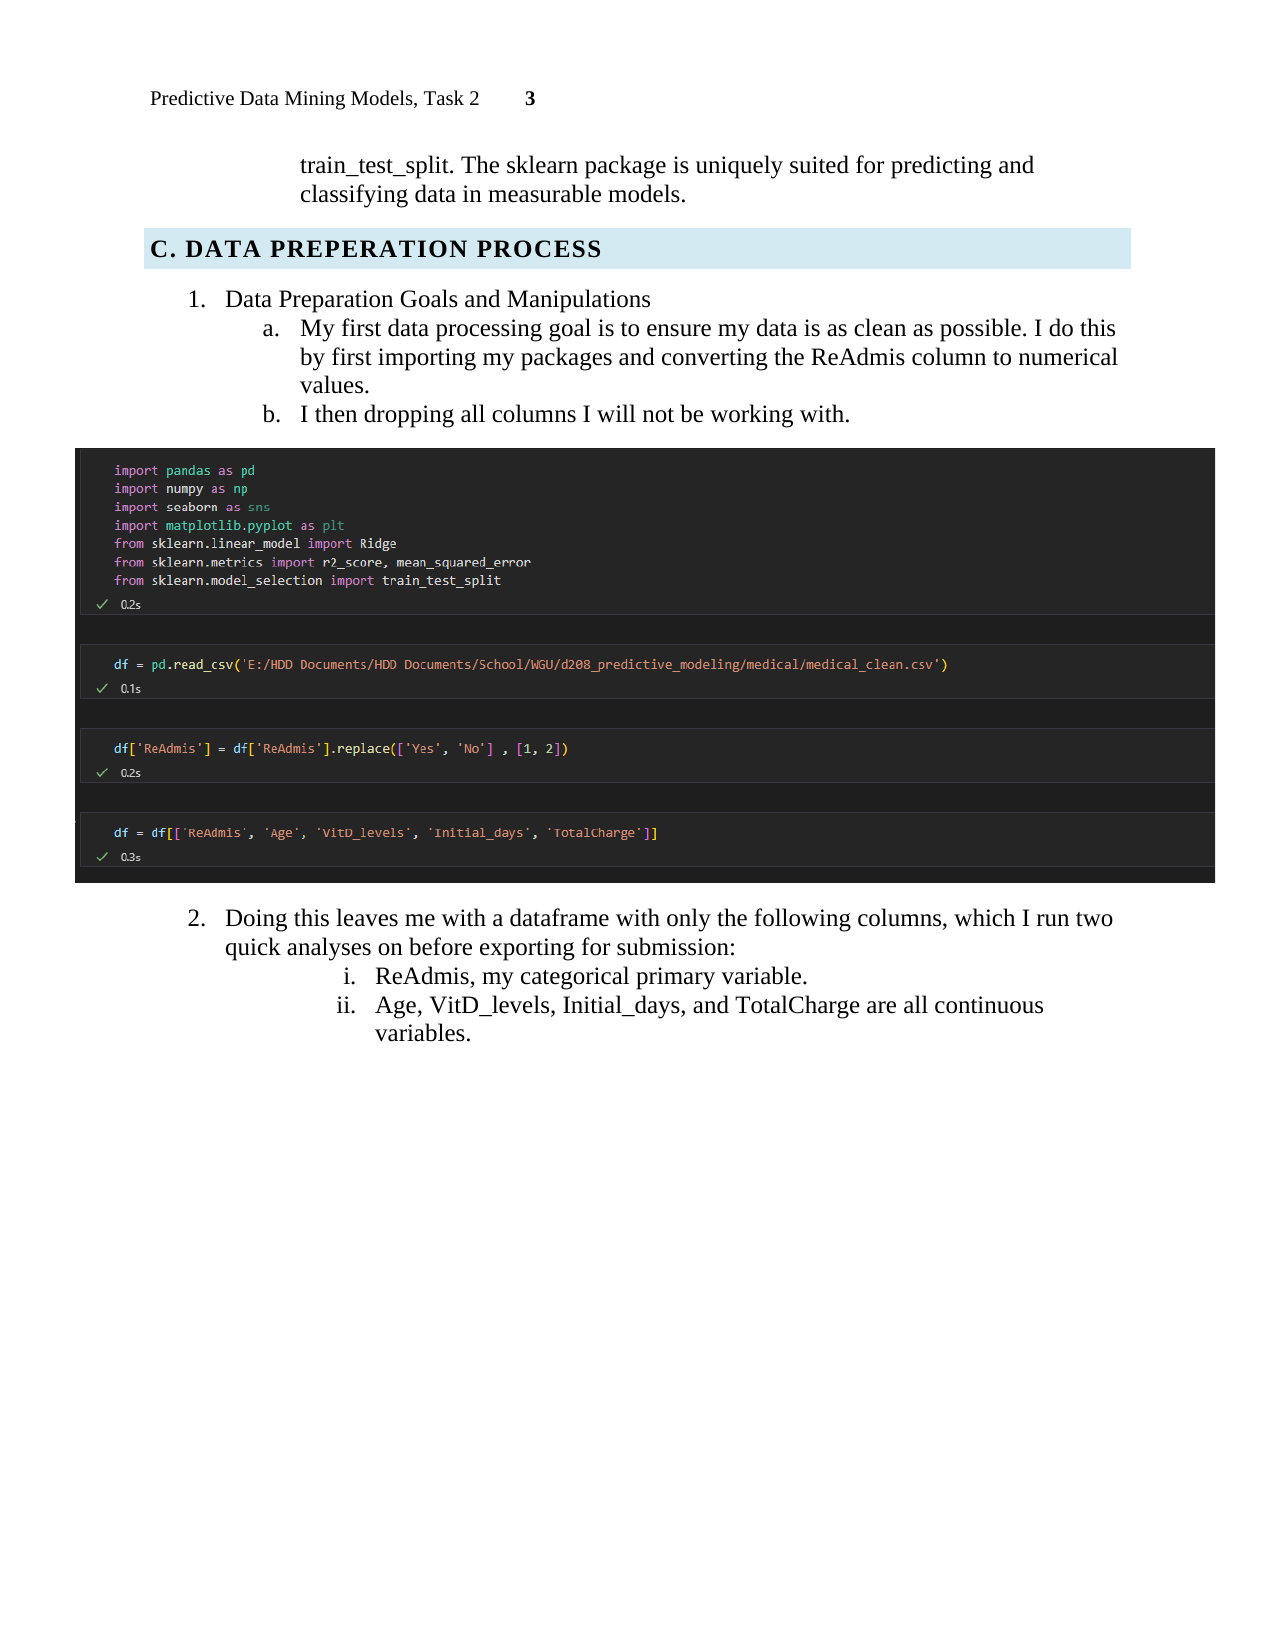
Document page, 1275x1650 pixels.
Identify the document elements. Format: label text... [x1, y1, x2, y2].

list Doing this leaves me with a dataframe with only the following columns, which I run two quick analyses on before exporting for submission: [187, 903, 1125, 961]
list Data Preparation Goals and Manipulations [187, 284, 1125, 313]
subtitle C. Data Preperation Process [150, 235, 1125, 263]
picture [75, 448, 1216, 883]
list My first data processing goal is to ensure my data is as clean as possible. I do this by first importing my packages and converting the ReAdmis column to numerical values. [262, 313, 1125, 399]
list Age, VitD_levels, Initial_days, and TotalCharge are all continuous variables. [356, 990, 1125, 1047]
list ReAdmis, my categorical primary variable. [356, 961, 1125, 990]
list I then dropping all columns I will not be working with. [262, 399, 1125, 428]
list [262, 150, 1125, 207]
